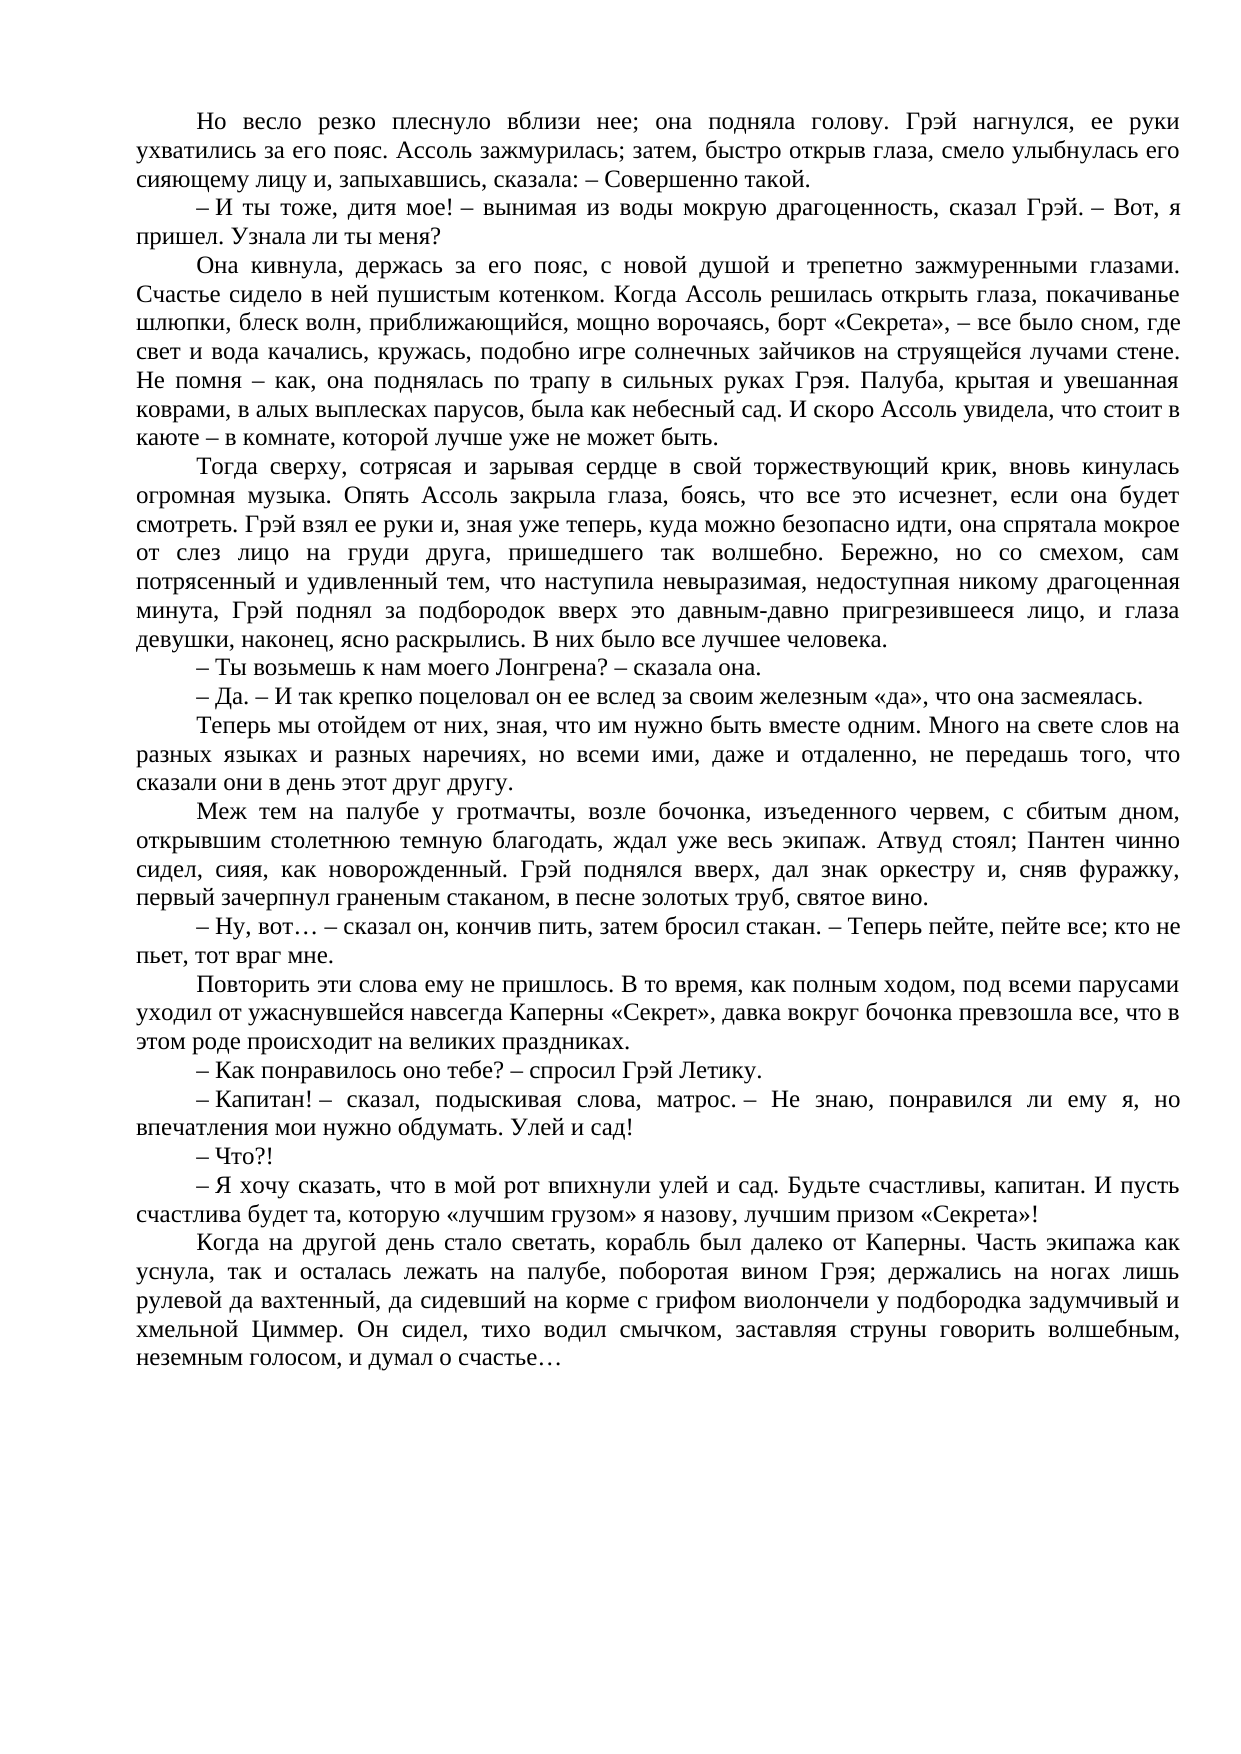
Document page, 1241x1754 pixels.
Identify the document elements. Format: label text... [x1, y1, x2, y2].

text Тогда сверху, сотрясая и зарывая сердце в свой торжествующий крик, вновь кинулась огромная музыка. Опять Ассоль закрыла глаза, боясь, что все это исчезнет, если она будет смотреть. Грэй взял ее руки и, зная уже теперь, куда можно безопасно идти, она спрятала мокрое от слез лицо на груди друга, пришедшего так волшебно. Бережно, но со смехом, сам потрясенный и удивленный тем, что наступила невыразимая, недоступная никому драгоценная минута, Грэй поднял за подбородок вверх это давным-давно пригрезившееся лицо, и глаза девушки, наконец, ясно раскрылись. В них было все лучшее человека. [136, 451, 1181, 652]
text Меж тем на палубе у гротмачты, возле бочонка, изъеденного червем, с сбитым дном, открывшим столетнюю темную благодать, ждал уже весь экипаж. Атвуд стоял; Пантен чинно сидел, сияя, как новорожденный. Грэй поднялся вверх, дал знак оркестру и, сняв фуражку, первый зачерпнул граненым стаканом, в песне золотых труб, святое вино. [136, 796, 1181, 911]
text – Да. – И так крепко поцеловал он ее вслед за своим железным «да», что она засмеялась. [136, 681, 1181, 710]
text – Ты возьмешь к нам моего Лонгрена? – сказала она. [136, 652, 1181, 681]
text – Ну, вот… – сказал он, кончив пить, затем бросил стакан. – Теперь пейте, пейте все; кто не пьет, тот враг мне. [136, 911, 1181, 969]
text – И ты тоже, дитя мое! – вынимая из воды мокрую драгоценность, сказал Грэй. – Вот, я пришел. Узнала ли ты меня? [136, 192, 1181, 250]
text Но весло резко плеснуло вблизи нее; она подняла голову. Грэй нагнулся, ее руки ухватились за его пояс. Ассоль зажмурилась; затем, быстро открыв глаза, смело улыбнулась его сияющему лицу и, запыхавшись, сказала: – Совершенно такой. [136, 106, 1181, 192]
text Она кивнула, держась за его пояс, с новой душой и трепетно зажмуренными глазами. Счастье сидело в ней пушистым котенком. Когда Ассоль решилась открыть глаза, покачиванье шлюпки, блеск волн, приближающийся, мощно ворочаясь, борт «Секрета», – все было сном, где свет и вода качались, кружась, подобно игре солнечных зайчиков на струящейся лучами стене. Не помня – как, она поднялась по трапу в сильных руках Грэя. Палуба, крытая и увешанная коврами, в алых выплесках парусов, была как небесный сад. И скоро Ассоль увидела, что стоит в каюте – в комнате, которой лучше уже не может быть. [136, 250, 1181, 451]
text – Что?! [136, 1141, 1181, 1170]
text – Капитан! – сказал, подыскивая слова, матрос. – Не знаю, понравился ли ему я, но впечатления мои нужно обдумать. Улей и сад! [136, 1084, 1181, 1141]
text – Я хочу сказать, что в мой рот впихнули улей и сад. Будьте счастливы, капитан. И пусть счастлива будет та, которую «лучшим грузом» я назову, лучшим призом «Секрета»! [136, 1170, 1181, 1227]
text Теперь мы отойдем от них, зная, что им нужно быть вместе одним. Много на свете слов на разных языках и разных наречиях, но всеми ими, даже и отдаленно, не передашь того, что сказали они в день этот друг другу. [136, 710, 1181, 796]
text Когда на другой день стало светать, корабль был далеко от Каперны. Часть экипажа как уснула, так и осталась лежать на палубе, поборотая вином Грэя; держались на ногах лишь рулевой да вахтенный, да сидевший на корме с грифом виолончели у подбородка задумчивый и хмельной Циммер. Он сидел, тихо водил смычком, заставляя струны говорить волшебным, неземным голосом, и думал о счастье… [136, 1227, 1181, 1371]
text – Как понравилось оно тебе? – спросил Грэй Летику. [136, 1055, 1181, 1084]
text Повторить эти слова ему не пришлось. В то время, как полным ходом, под всеми парусами уходил от ужаснувшейся навсегда Каперны «Секрет», давка вокруг бочонка превзошла все, что в этом роде происходит на великих праздниках. [136, 969, 1181, 1055]
